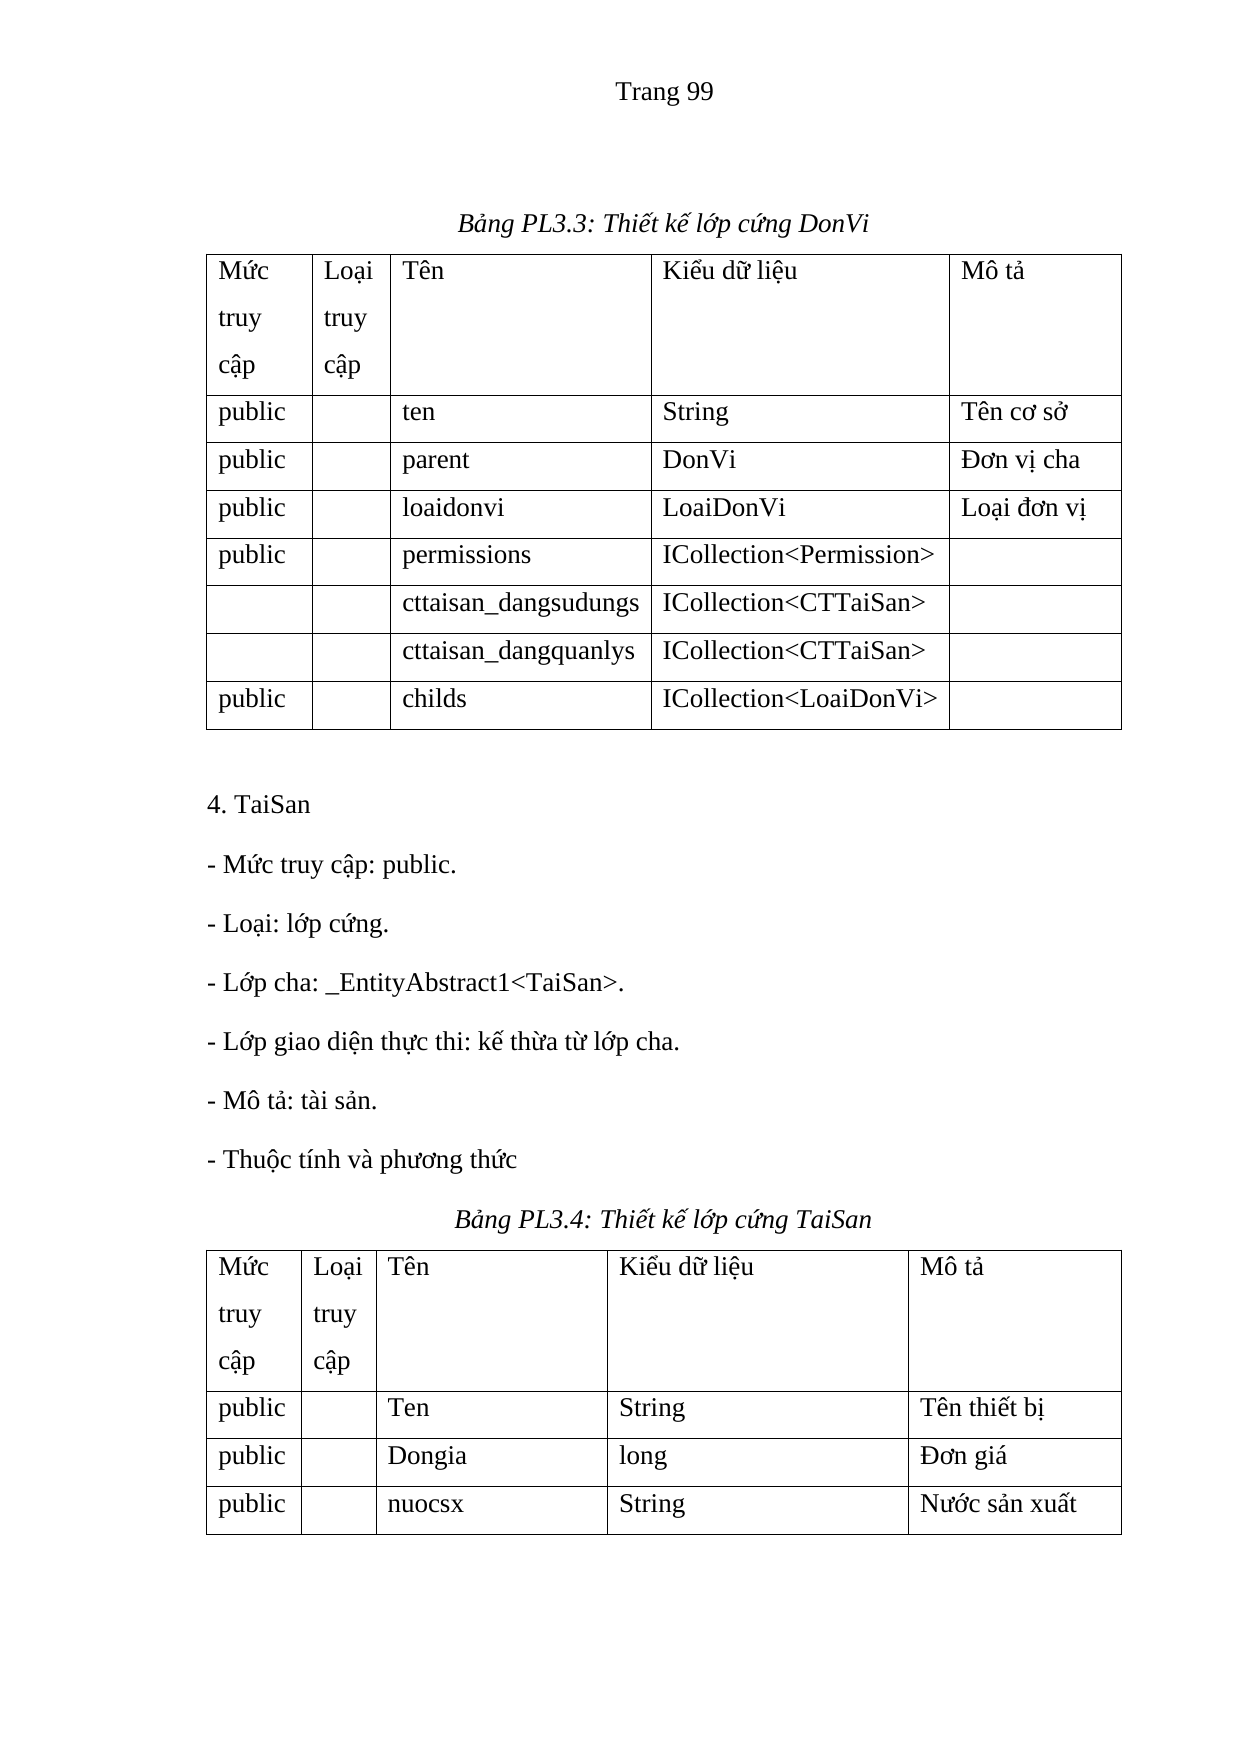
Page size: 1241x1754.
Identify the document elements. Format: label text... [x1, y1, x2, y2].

table_cell public [207, 491, 312, 538]
table_cell ICollection<CTTaiSan> [652, 634, 949, 681]
text - Mức truy cập: public. [207, 848, 1122, 879]
table_cell Đơn giá [909, 1439, 1121, 1486]
text Bảng PL3.4: Thiết kế lớp cứng TaiSan [207, 1203, 1122, 1234]
table_cell [302, 1439, 376, 1486]
table_cell String [608, 1487, 908, 1534]
table_cell [313, 539, 390, 585]
table_cell long [608, 1439, 908, 1486]
table_cell [313, 443, 390, 490]
text - Lớp cha: _EntityAbstract1<TaiSan>. [207, 966, 1122, 997]
table_header Mức truy cập [207, 1251, 301, 1391]
table_cell LoaiDonVi [652, 491, 949, 538]
table_cell String [652, 396, 949, 442]
table_cell [950, 634, 1121, 681]
table_header Mô tả [909, 1251, 1121, 1391]
text - Loại: lớp cứng. [207, 907, 1122, 938]
table_cell [302, 1392, 376, 1438]
table_cell [950, 682, 1121, 728]
table_cell public [207, 1439, 301, 1486]
table_cell [313, 586, 390, 633]
table_cell Đơn vị cha [950, 443, 1121, 490]
table_cell parent [391, 443, 651, 490]
table_cell [302, 1487, 376, 1534]
table_cell Ten [377, 1392, 607, 1438]
table_cell [313, 682, 390, 728]
table_cell public [207, 682, 312, 728]
table_header Loại truy cập [302, 1251, 376, 1391]
table_cell DonVi [652, 443, 949, 490]
table_cell String [608, 1392, 908, 1438]
text - Mô tả: tài sản. [207, 1084, 1122, 1116]
text Bảng PL3.3: Thiết kế lớp cứng DonVi [207, 207, 1122, 238]
table_cell ICollection<Permission> [652, 539, 949, 585]
table_header Tên [377, 1251, 607, 1391]
table_cell public [207, 443, 312, 490]
table_cell loaidonvi [391, 491, 651, 538]
table_header Kiểu dữ liệu [652, 255, 949, 394]
table_cell public [207, 539, 312, 585]
table_cell Tên thiết bị [909, 1392, 1121, 1438]
table_cell public [207, 396, 312, 442]
table_header Loại truy cập [313, 255, 390, 394]
table_cell Dongia [377, 1439, 607, 1486]
text - Thuộc tính và phương thức [207, 1144, 1122, 1175]
table_cell Tên cơ sở [950, 396, 1121, 442]
table_cell ICollection<CTTaiSan> [652, 586, 949, 633]
table_cell [313, 634, 390, 681]
table_cell [207, 586, 312, 633]
table_cell cttaisan_dangquanlys [391, 634, 651, 681]
table_cell [950, 586, 1121, 633]
table_cell permissions [391, 539, 651, 585]
table_cell ten [391, 396, 651, 442]
table_cell Loại đơn vị [950, 491, 1121, 538]
table_cell public [207, 1392, 301, 1438]
table_header Mô tả [950, 255, 1121, 394]
subtitle 4. TaiSan [207, 789, 1122, 820]
table_cell public [207, 1487, 301, 1534]
table_cell Nước sản xuất [909, 1487, 1121, 1534]
table_header Mức truy cập [207, 255, 312, 394]
table_cell nuocsx [377, 1487, 607, 1534]
table_cell [207, 634, 312, 681]
table_cell childs [391, 682, 651, 728]
table_cell [313, 491, 390, 538]
text - Lớp giao diện thực thi: kế thừa từ lớp cha. [207, 1025, 1122, 1056]
table_cell [313, 396, 390, 442]
table_header Kiểu dữ liệu [608, 1251, 908, 1391]
table_cell [950, 539, 1121, 585]
table_cell ICollection<LoaiDonVi> [652, 682, 949, 728]
table_header Tên [391, 255, 651, 394]
table_cell cttaisan_dangsudungs [391, 586, 651, 633]
